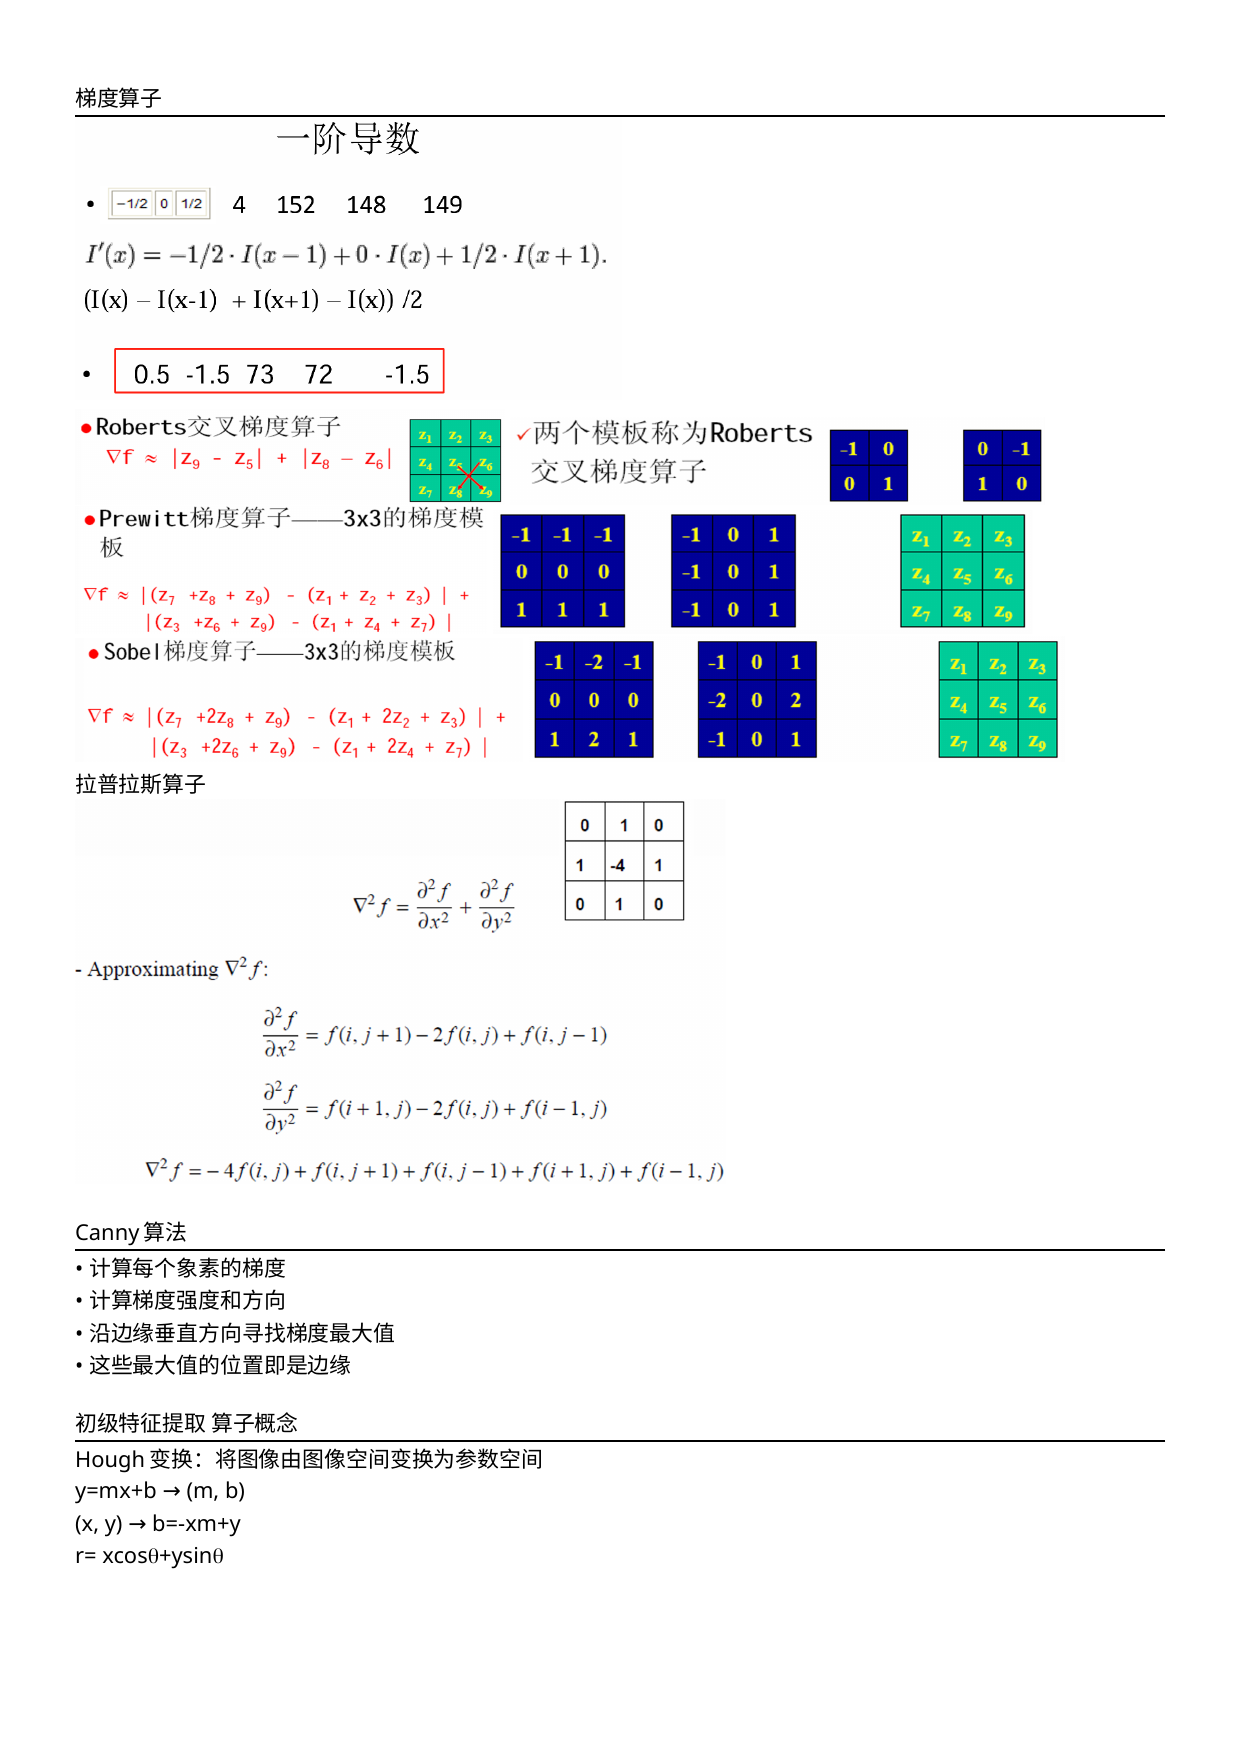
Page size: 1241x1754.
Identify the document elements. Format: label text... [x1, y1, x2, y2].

text y=mx+b → (m, b) [75, 1474, 1165, 1507]
text Hough变换：将图像由图像空间变换为参数空间 [75, 1442, 1165, 1474]
text 初级特征提取 算子概念 [75, 1406, 1165, 1440]
picture [529, 636, 1066, 762]
picture [75, 799, 726, 1184]
picture [75, 117, 623, 400]
text (x, y) → b=-xm+y [75, 1507, 1165, 1539]
picture [75, 506, 488, 634]
text 梯度算子 [75, 81, 1165, 115]
picture [510, 417, 1046, 505]
text • 计算每个象素的梯度 [75, 1251, 1165, 1283]
picture [493, 510, 1033, 634]
text • 沿边缘垂直方向寻找梯度最大值 [75, 1316, 1165, 1348]
picture [75, 409, 505, 505]
text Canny算法 [75, 1214, 1165, 1249]
text r= xcos+ysin [75, 1539, 1165, 1572]
text • 这些最大值的位置即是边缘 [75, 1348, 1165, 1381]
text • 计算梯度强度和方向 [75, 1283, 1165, 1316]
text 拉普拉斯算子 [75, 767, 1165, 799]
picture [75, 638, 524, 762]
